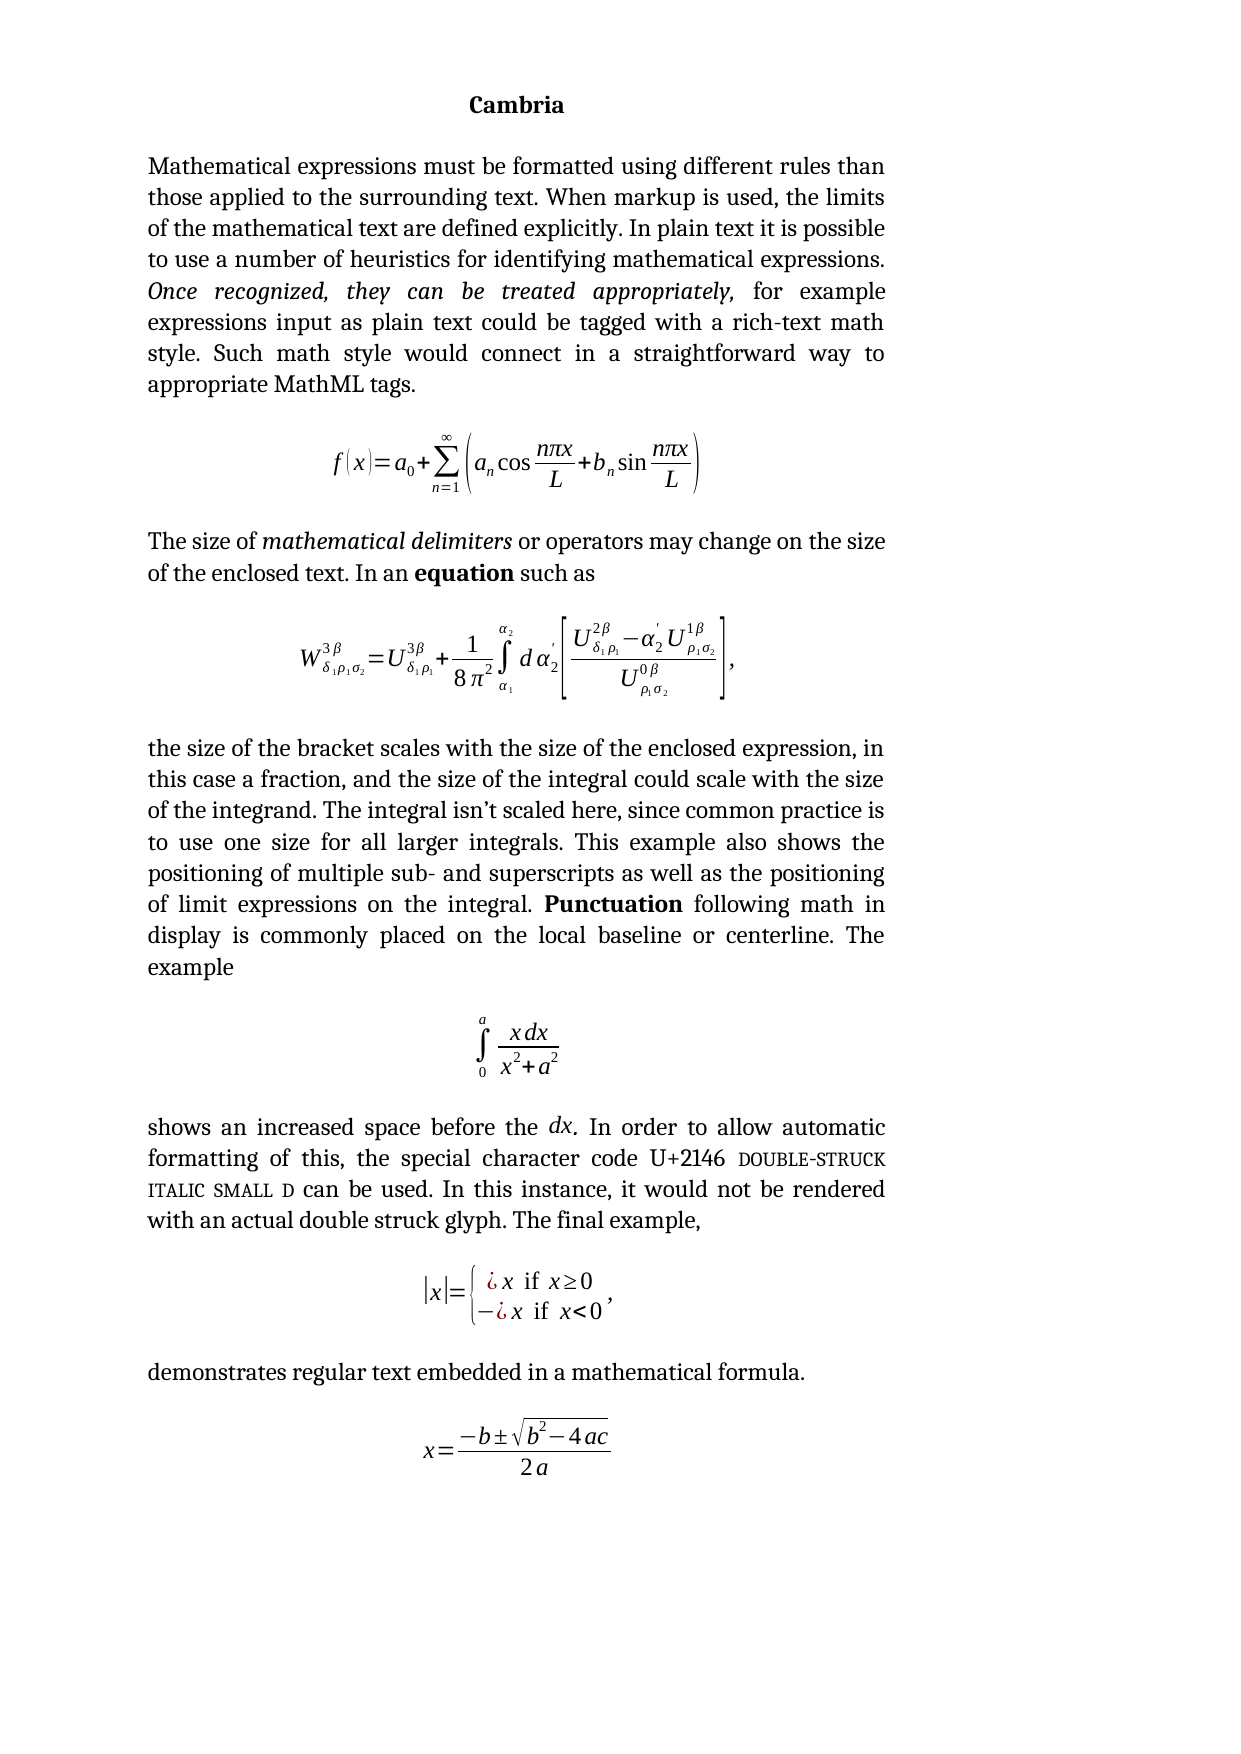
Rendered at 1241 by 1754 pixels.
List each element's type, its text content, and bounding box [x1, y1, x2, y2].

text Cambria [148, 89, 886, 120]
text shows an increased space before the . In order to allow automatic formatting of this, the special character code U+2146 double-struck italic small d can be used. In this instance, it would not be rendered with an actual double struck glyph. The final example, [148, 1110, 886, 1235]
text the size of the bracket scales with the size of the enclosed expression, in this case a fraction, and the size of the integral could scale with the size of the integrand. The integral isn’t scaled here, since common practice is to use one size for all larger integrals. This example also shows the positioning of multiple sub- and superscripts as well as the positioning of limit expressions on the integral. Punctuation following math in display is commonly placed on the local baseline or centerline. The example [148, 731, 886, 981]
text The size of mathematical delimiters or operators may change on the size of the enclosed text. In an equation such as [148, 525, 886, 587]
text Mathematical expressions must be formatted using different rules than those applied to the surrounding text. When markup is used, the limits of the mathematical text are defined explicitly. In plain text it is possible to use a number of heuristics for identifying mathematical expressions. Once recognized, they can be treated appropriately, for example expressions input as plain text could be tagged with a rich-text math style. Such math style would connect in a straightforward way to appropriate MathML tags. [148, 149, 886, 399]
text demonstrates regular text embedded in a mathematical formula. [148, 1356, 886, 1387]
